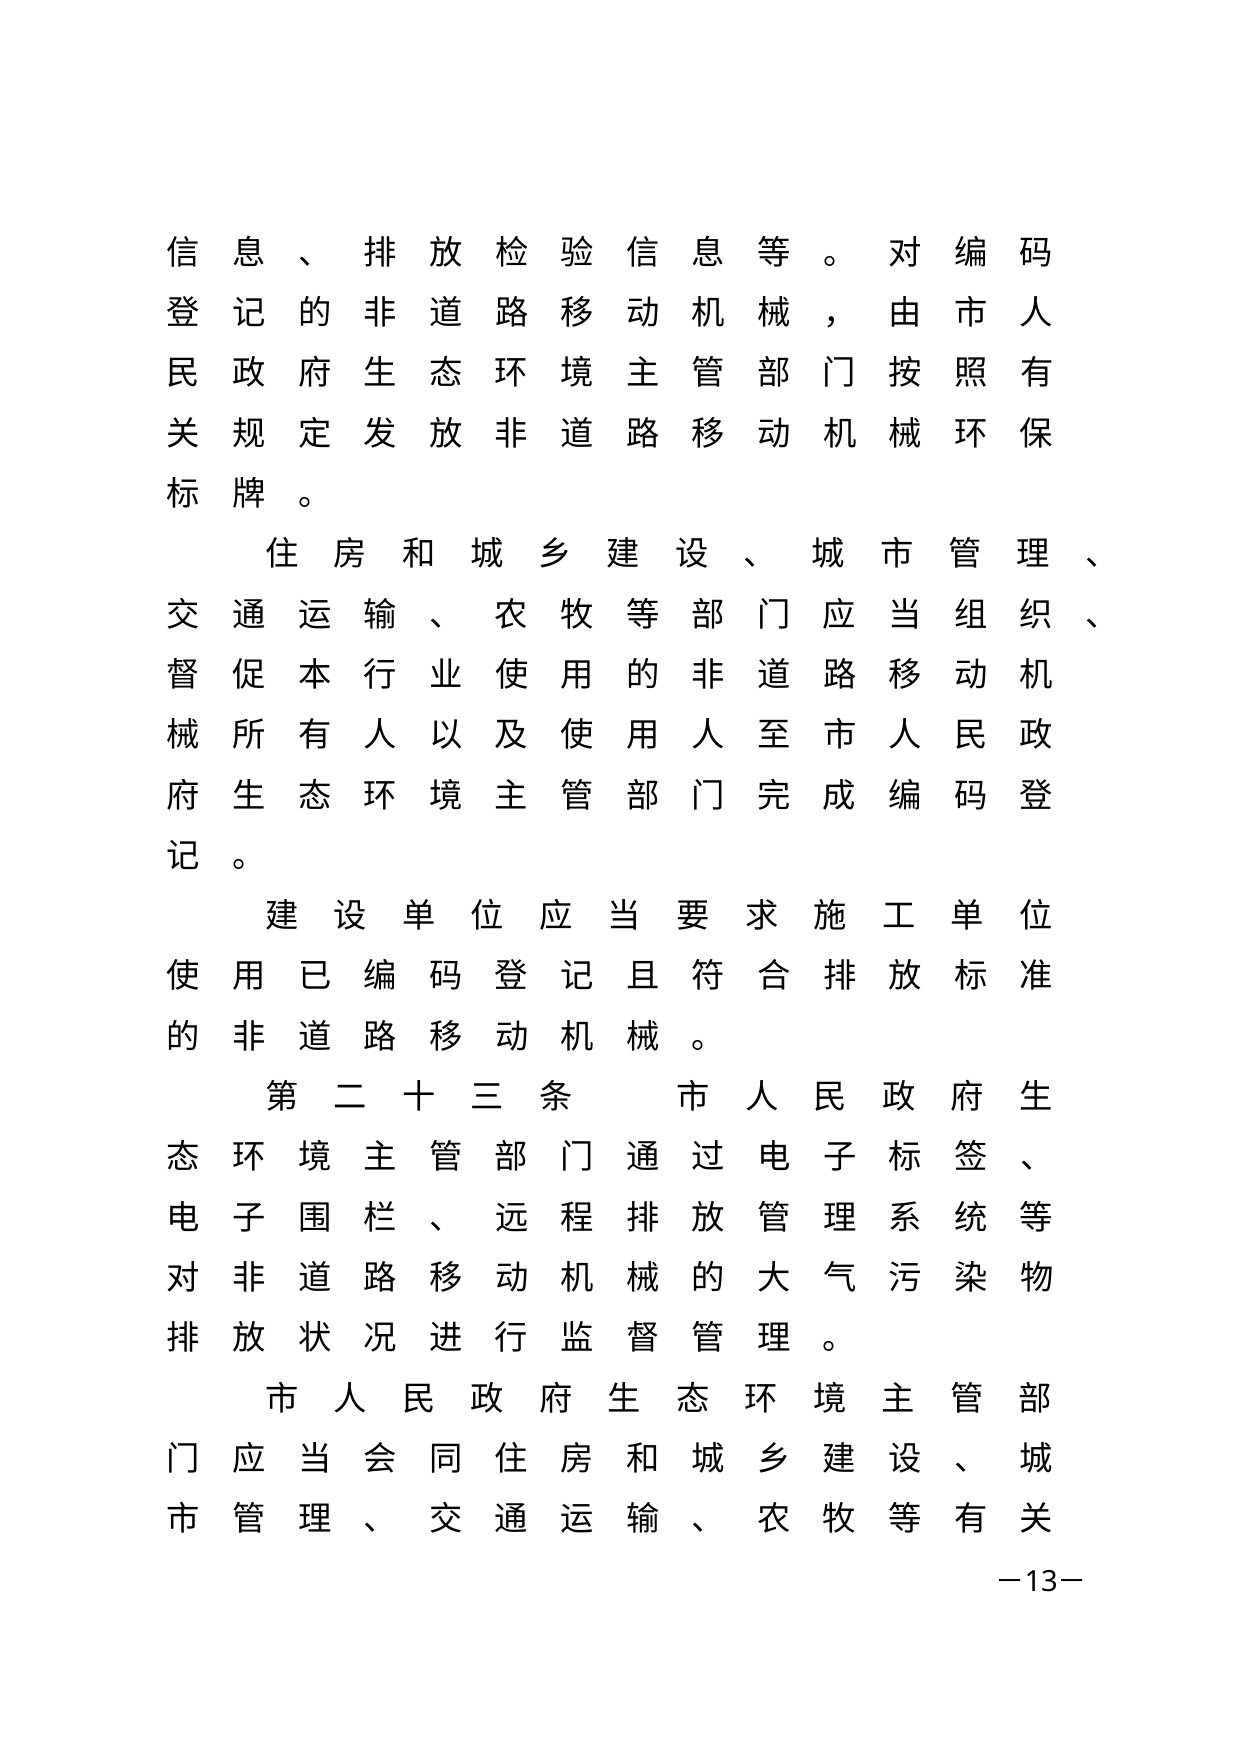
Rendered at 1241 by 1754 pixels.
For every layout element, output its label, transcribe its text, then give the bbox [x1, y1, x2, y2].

text 市人民政府生态环境主管部门应当会同住房和城乡建设、城市管理、交通运输、农牧等有关部门，对在用非道路移动机械大气污染物排放状况和禁止使用区域内使用高排放非道路移动机械进行监督检查；排放不合格的，不得使用。非道路移动机械所有人或者使用人应当予以配合。 [167, 1365, 1085, 1546]
text 第二十三条 市人民政府生态环境主管部门通过电子标签、电子围栏、远程排放管理系统等对非道路移动机械的大气污染物排放状况进行监督管理。 [167, 1064, 1085, 1365]
text 第二十二条 本市实行非道路移动机械编码登记制度。在本市使用的非道路移动机械应当按照国家、自治区有关规定编码，并登记基本信息、污染控制技术信息、排放检验信息等。对编码登记的非道路移动机械，由市人民政府生态环境主管部门按照有关规定发放非道路移动机械环保标牌。 [167, 219, 1085, 521]
text 建设单位应当要求施工单位使用已编码登记且符合排放标准的非道路移动机械。 [167, 883, 1085, 1064]
text 住房和城乡建设、城市管理、交通运输、农牧等部门应当组织、督促本行业使用的非道路移动机械所有人以及使用人至市人民政府生态环境主管部门完成编码登记。 [167, 521, 1085, 883]
